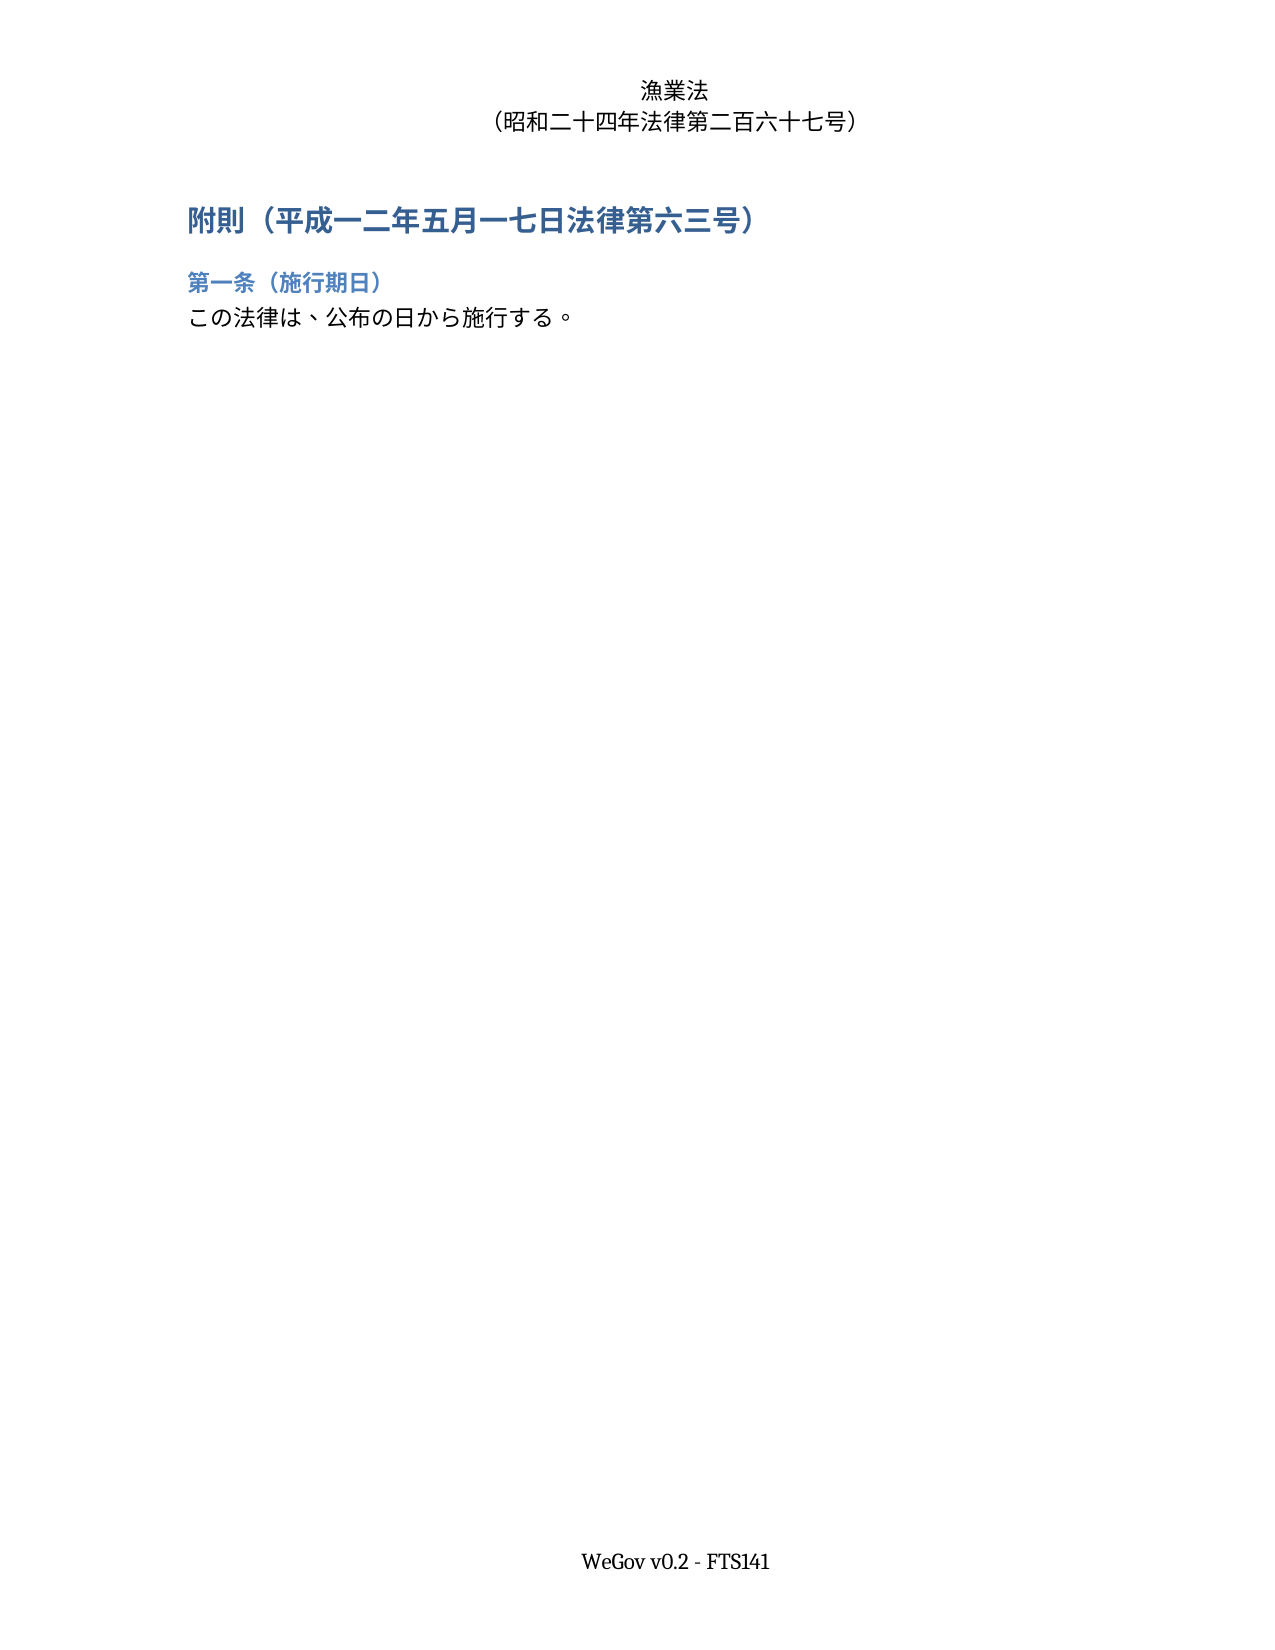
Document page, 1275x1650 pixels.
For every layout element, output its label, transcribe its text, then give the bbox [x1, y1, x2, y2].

subtitle 附則（平成一二年五月一七日法律第六三号） [187, 200, 1087, 240]
subtitle 第一条（施行期日） [187, 266, 1087, 298]
text この法律は、公布の日から施行する。 [187, 302, 1087, 334]
